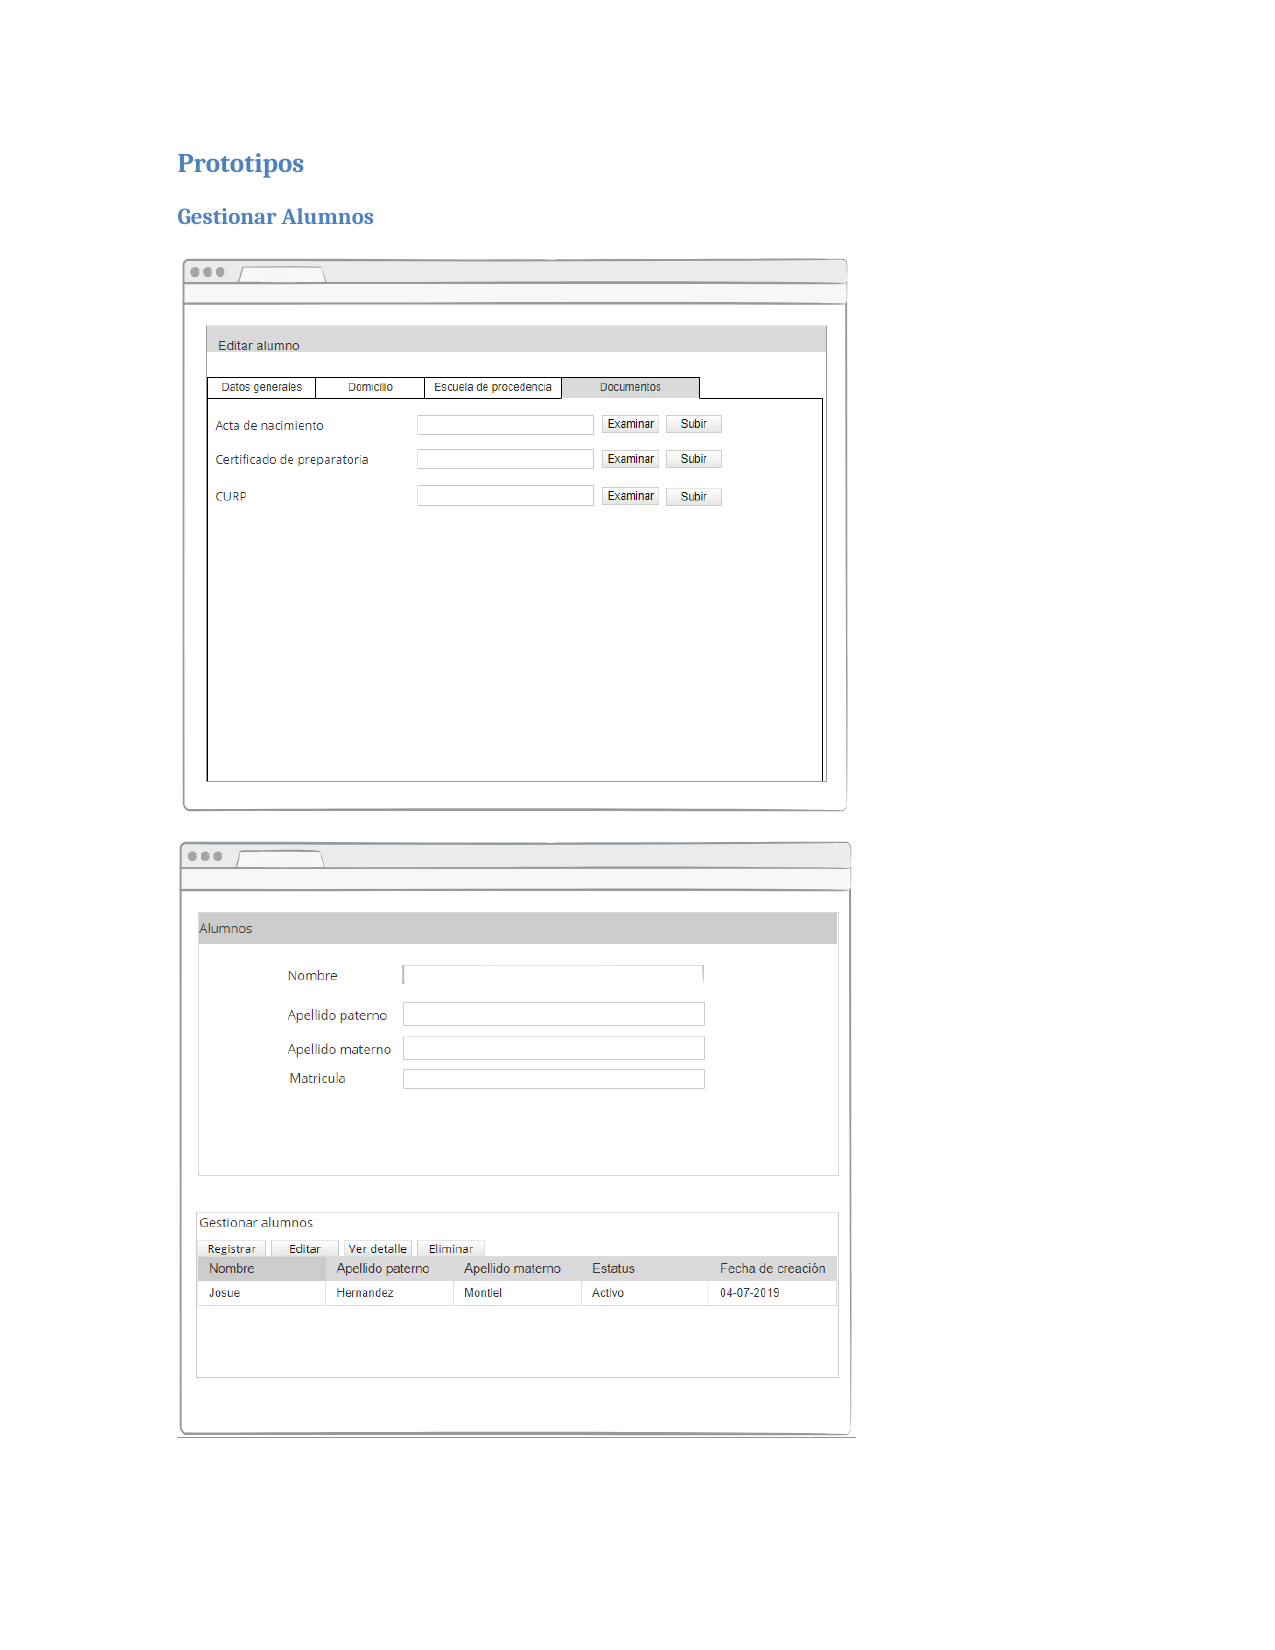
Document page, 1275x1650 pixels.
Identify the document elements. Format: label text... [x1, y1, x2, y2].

picture [177, 840, 856, 1438]
subtitle Prototipos [177, 148, 1098, 179]
picture [177, 255, 854, 816]
subtitle Gestionar Alumnos [177, 204, 1098, 231]
